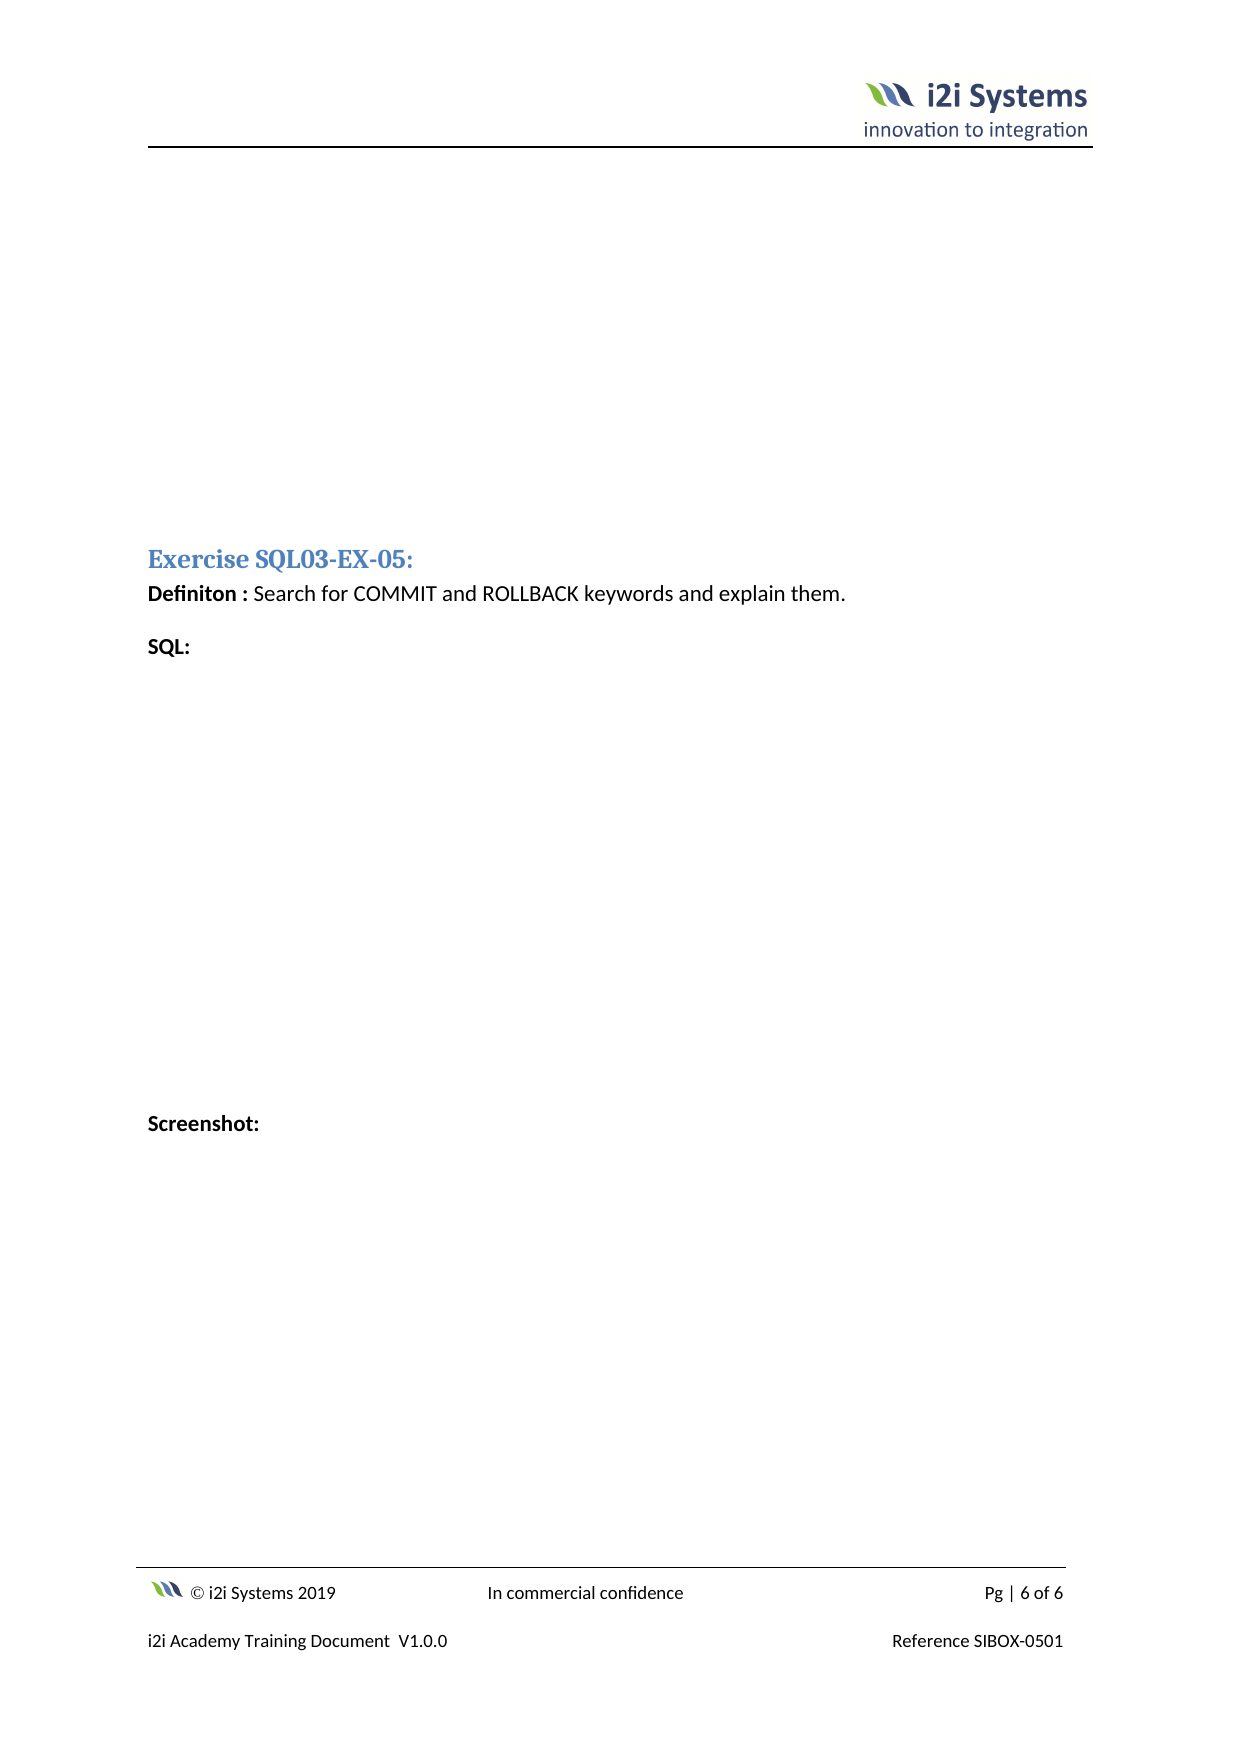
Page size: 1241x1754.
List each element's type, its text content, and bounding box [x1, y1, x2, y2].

text SQL: [148, 632, 1093, 660]
text Screenshot: [148, 1109, 1093, 1138]
subtitle Exercise SQL03-EX-05: [148, 544, 1093, 575]
picture [147, 1576, 186, 1600]
picture [857, 73, 1094, 145]
text Definiton : Search for COMMIT and ROLLBACK keywords and explain them. [148, 579, 1093, 607]
